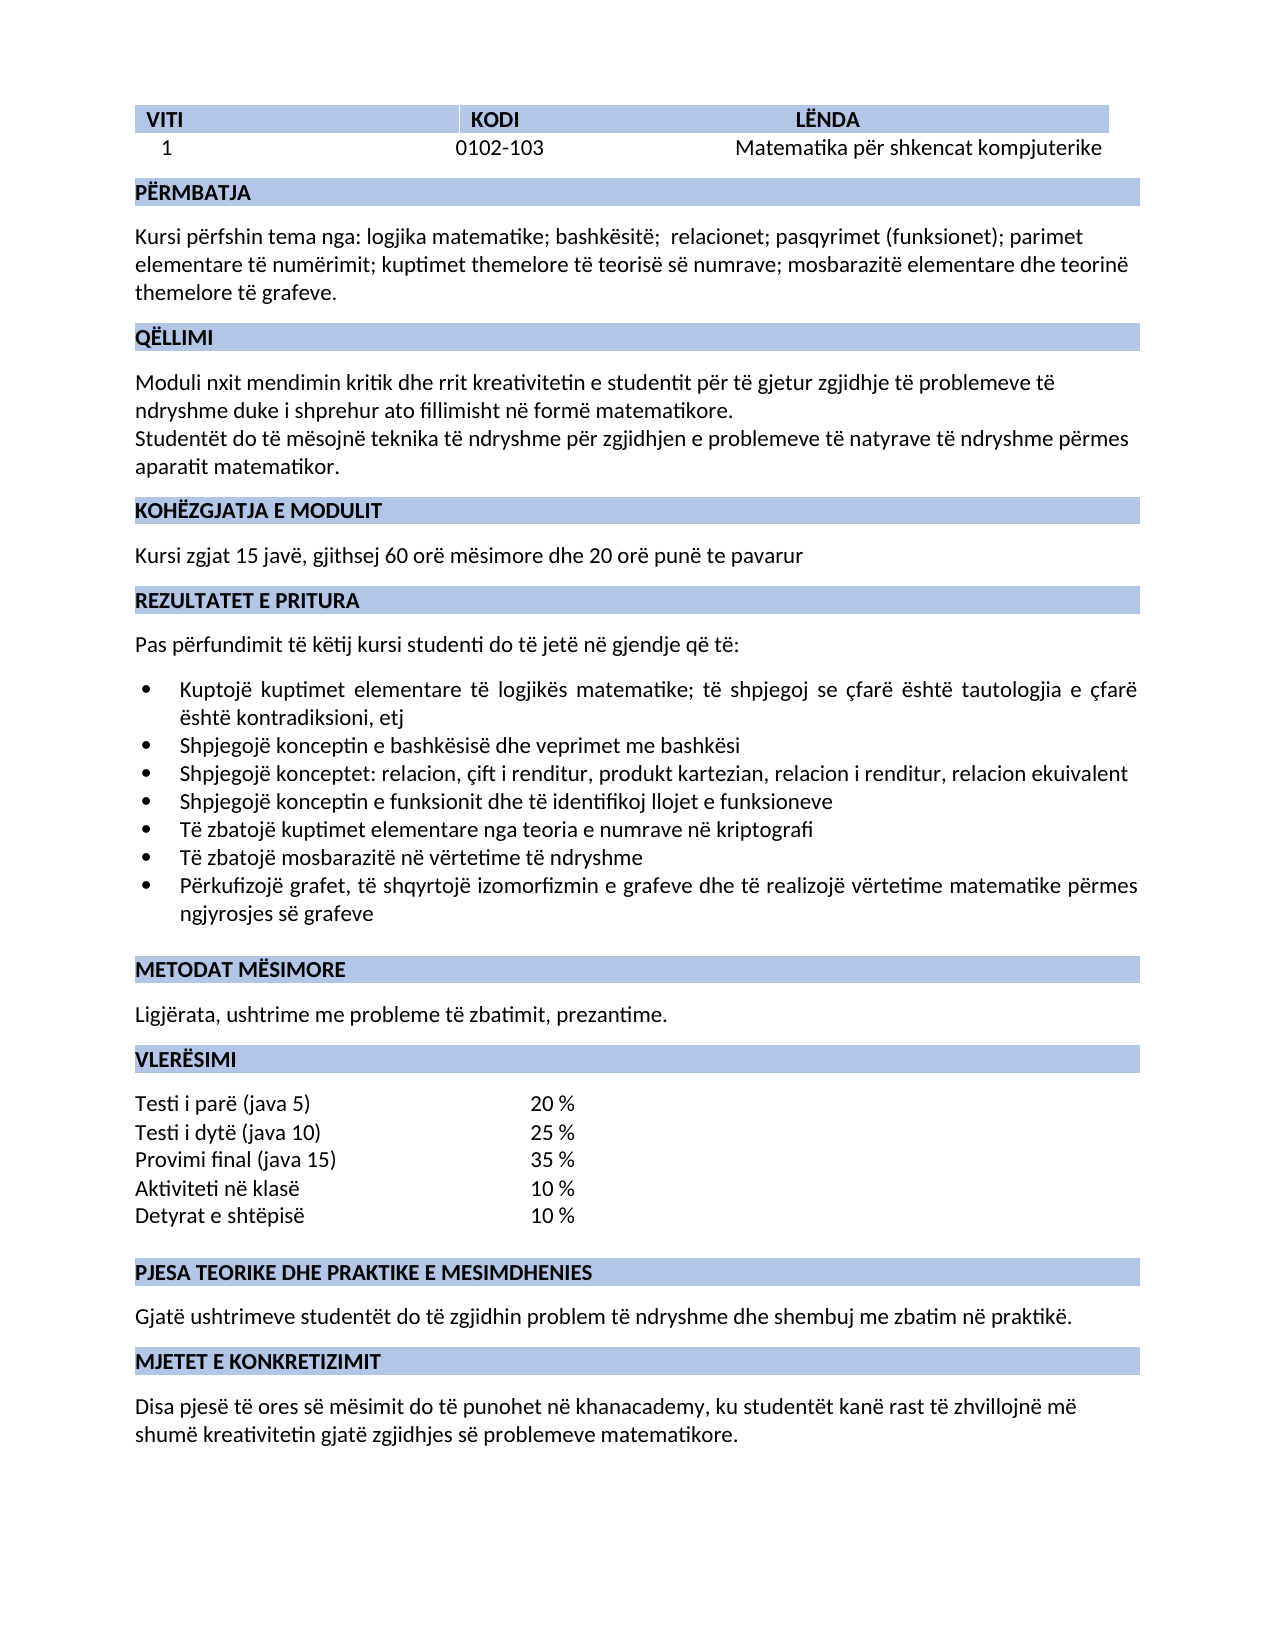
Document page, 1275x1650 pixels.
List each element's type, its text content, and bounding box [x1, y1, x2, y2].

text Aktiviteti në klasë 10 % [135, 1174, 1140, 1202]
text METODAT MËSIMORE [135, 956, 1140, 983]
text Provimi final (java 15) 35 % [135, 1146, 1140, 1174]
text Gjatë ushtrimeve studentët do të zgjidhin problem të ndryshme dhe shembuj me zbatim në praktikë. [135, 1302, 1140, 1330]
text Testi i parë (java 5) 20 % [135, 1089, 1140, 1118]
text KOHËZGJATJA E MODULIT [135, 497, 1140, 524]
text Testi i dytë (java 10) 25 % [135, 1118, 1140, 1146]
list Shpjegojë konceptet: relacion, çift i renditur, produkt kartezian, relacion i renditur, relacion ekuivalent [142, 759, 1140, 787]
text 1 0102-103 Matematika për shkencat kompjuterike [135, 133, 1140, 161]
text Kursi zgjat 15 javë, gjithsej 60 orë mësimore dhe 20 orë punë te pavarur [135, 541, 1140, 569]
text Disa pjesë të ores së mësimit do të punohet në khanacademy, ku studentët kanë rast të zhvillojnë më shumë kreativitetin gjatë zgjidhjes së problemeve matematikore. [135, 1392, 1140, 1448]
list Të zbatojë mosbarazitë në vërtetime të ndryshme [142, 843, 1140, 871]
list Përkufizojë grafet, të shqyrtojë izomorfizmin e grafeve dhe të realizojë vërtetime matematike përmes ngjyrosjes së grafeve [142, 871, 1140, 927]
text Moduli nxit mendimin kritik dhe rrit kreativitetin e studentit për të gjetur zgjidhje të problemeve të ndryshme duke i shprehur ato fillimisht në formë matematikore. [135, 368, 1140, 424]
text PËRMBATJA [135, 178, 1140, 206]
text REZULTATET E PRITURA [135, 586, 1140, 614]
text Detyrat e shtëpisë 10 % [135, 1202, 1140, 1230]
table_header KODI [460, 105, 784, 133]
list Të zbatojë kuptimet elementare nga teoria e numrave në kriptografi [142, 815, 1140, 843]
text PJESA TEORIKE DHE PRAKTIKE E MESIMDHENIES [135, 1258, 1140, 1286]
text Ligjërata, ushtrime me probleme të zbatimit, prezantime. [135, 1000, 1140, 1028]
list Shpjegojë konceptin e funksionit dhe të identifikoj llojet e funksioneve [142, 787, 1140, 815]
text MJETET E KONKRETIZIMIT [135, 1347, 1140, 1375]
text VLERËSIMI [135, 1045, 1140, 1073]
text Kursi përfshin tema nga: logjika matematike; bashkësitë; relacionet; pasqyrimet (funksionet); parimet elementare të numërimit; kuptimet themelore të teorisë së numrave; mosbarazitë elementare dhe teorinë themelore të grafeve. [135, 222, 1140, 306]
table_header LËNDA [784, 105, 1109, 133]
text QËLLIMI [135, 323, 1140, 351]
list Kuptojë kuptimet elementare të logjikës matematike; të shpjegoj se çfarë është tautologjia e çfarë është kontradiksioni, etj [142, 675, 1140, 731]
list Shpjegojë konceptin e bashkësisë dhe veprimet me bashkësi [142, 731, 1140, 759]
table_header VITI [135, 105, 459, 133]
text Studentët do të mësojnë teknika të ndryshme për zgjidhjen e problemeve të natyrave të ndryshme përmes aparatit matematikor. [135, 424, 1140, 480]
text Pas përfundimit të këtij kursi studenti do të jetë në gjendje që të: [135, 631, 1140, 659]
